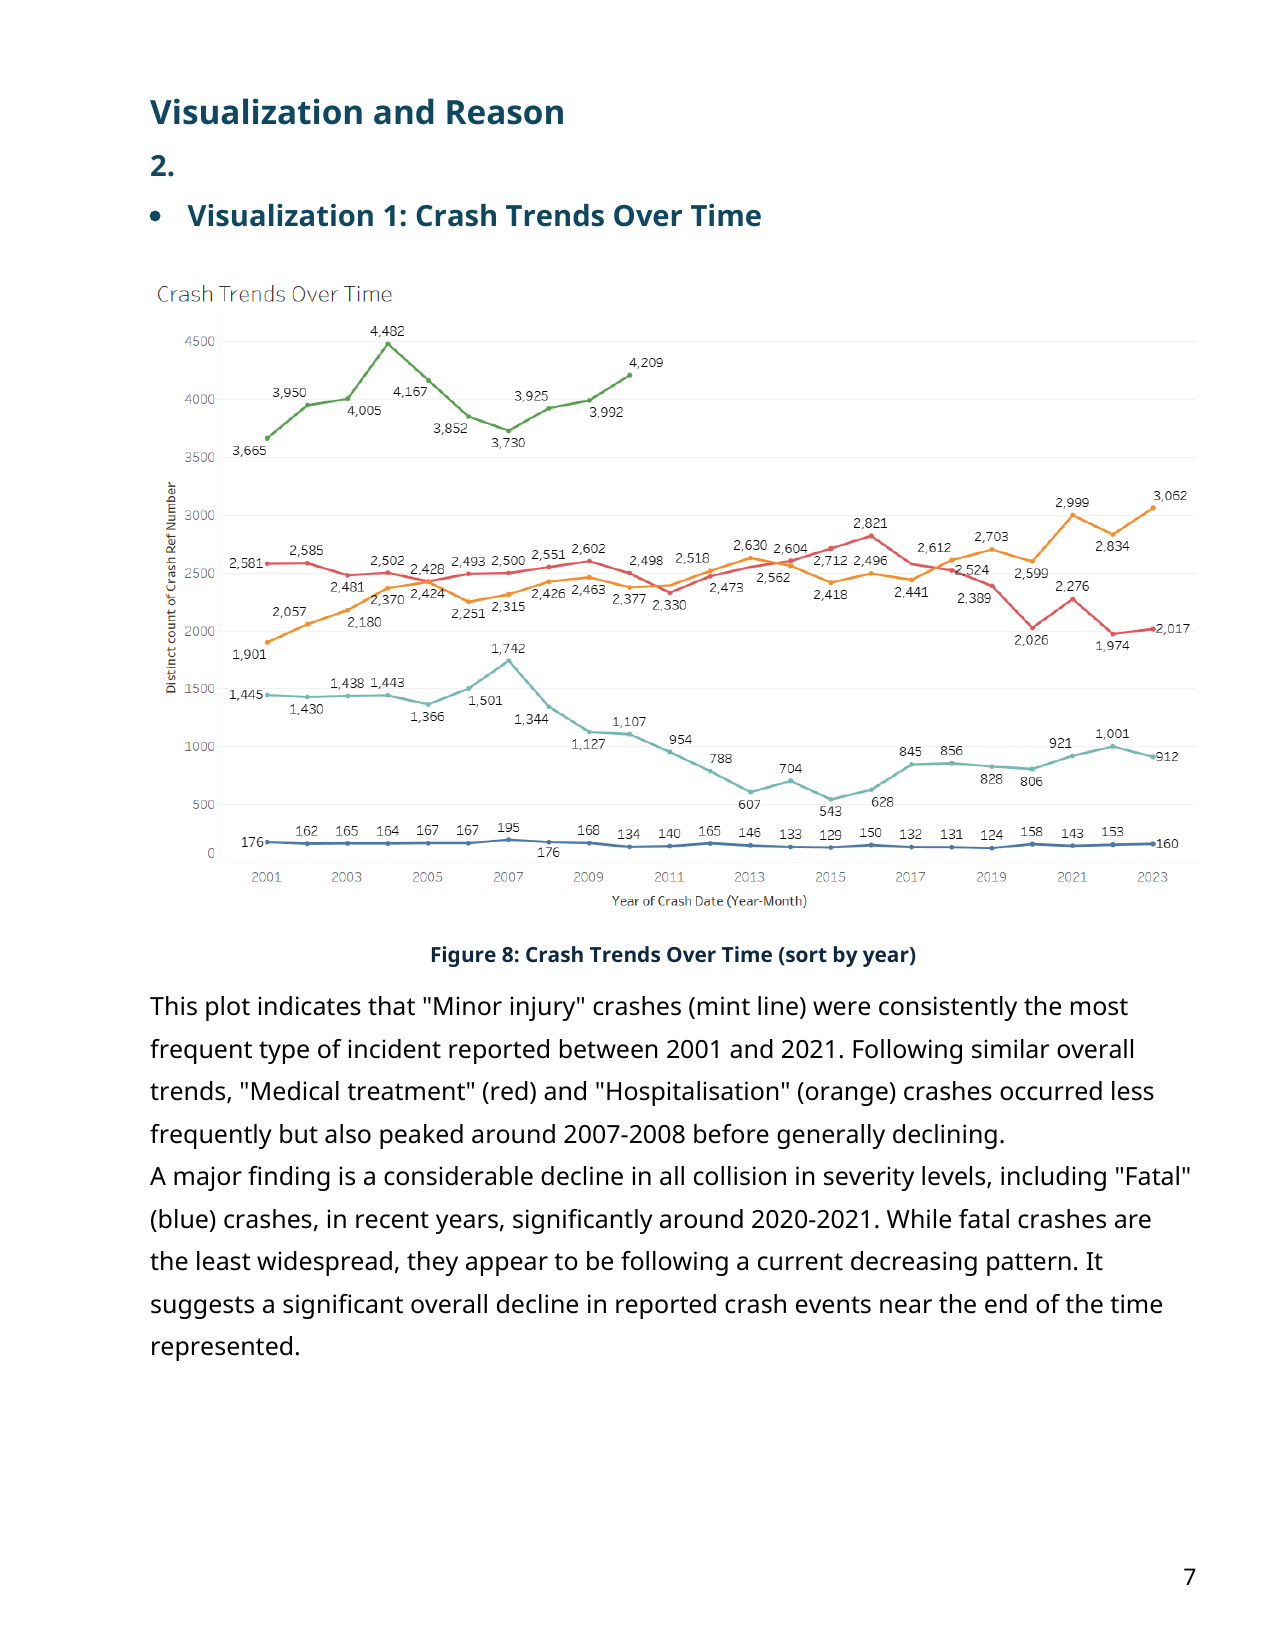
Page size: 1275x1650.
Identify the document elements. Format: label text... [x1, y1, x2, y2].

picture [150, 273, 1197, 911]
text This plot indicates that "Minor injury" crashes (mint line) were consistently the most frequent type of incident reported between 2001 and 2021. Following similar overall trends, "Medical treatment" (red) and "Hospitalisation" (orange) crashes occurred less frequently but also peaked around 2007-2008 before generally declining. A major finding is a considerable decline in all collision in severity levels, including "Fatal" (blue) crashes, in recent years, significantly around 2020-2021. While fatal crashes are the least widespread, they appear to be following a current decreasing pattern. It suggests a significant overall decline in reported crash events near the end of the time represented. [150, 989, 1196, 1363]
subtitle Visualization 1: Crash Trends Over Time [150, 195, 1196, 235]
text Figure 8: Crash Trends Over Time (sort by year) [150, 940, 1196, 968]
subtitle Visualization and Reason [150, 89, 1196, 134]
